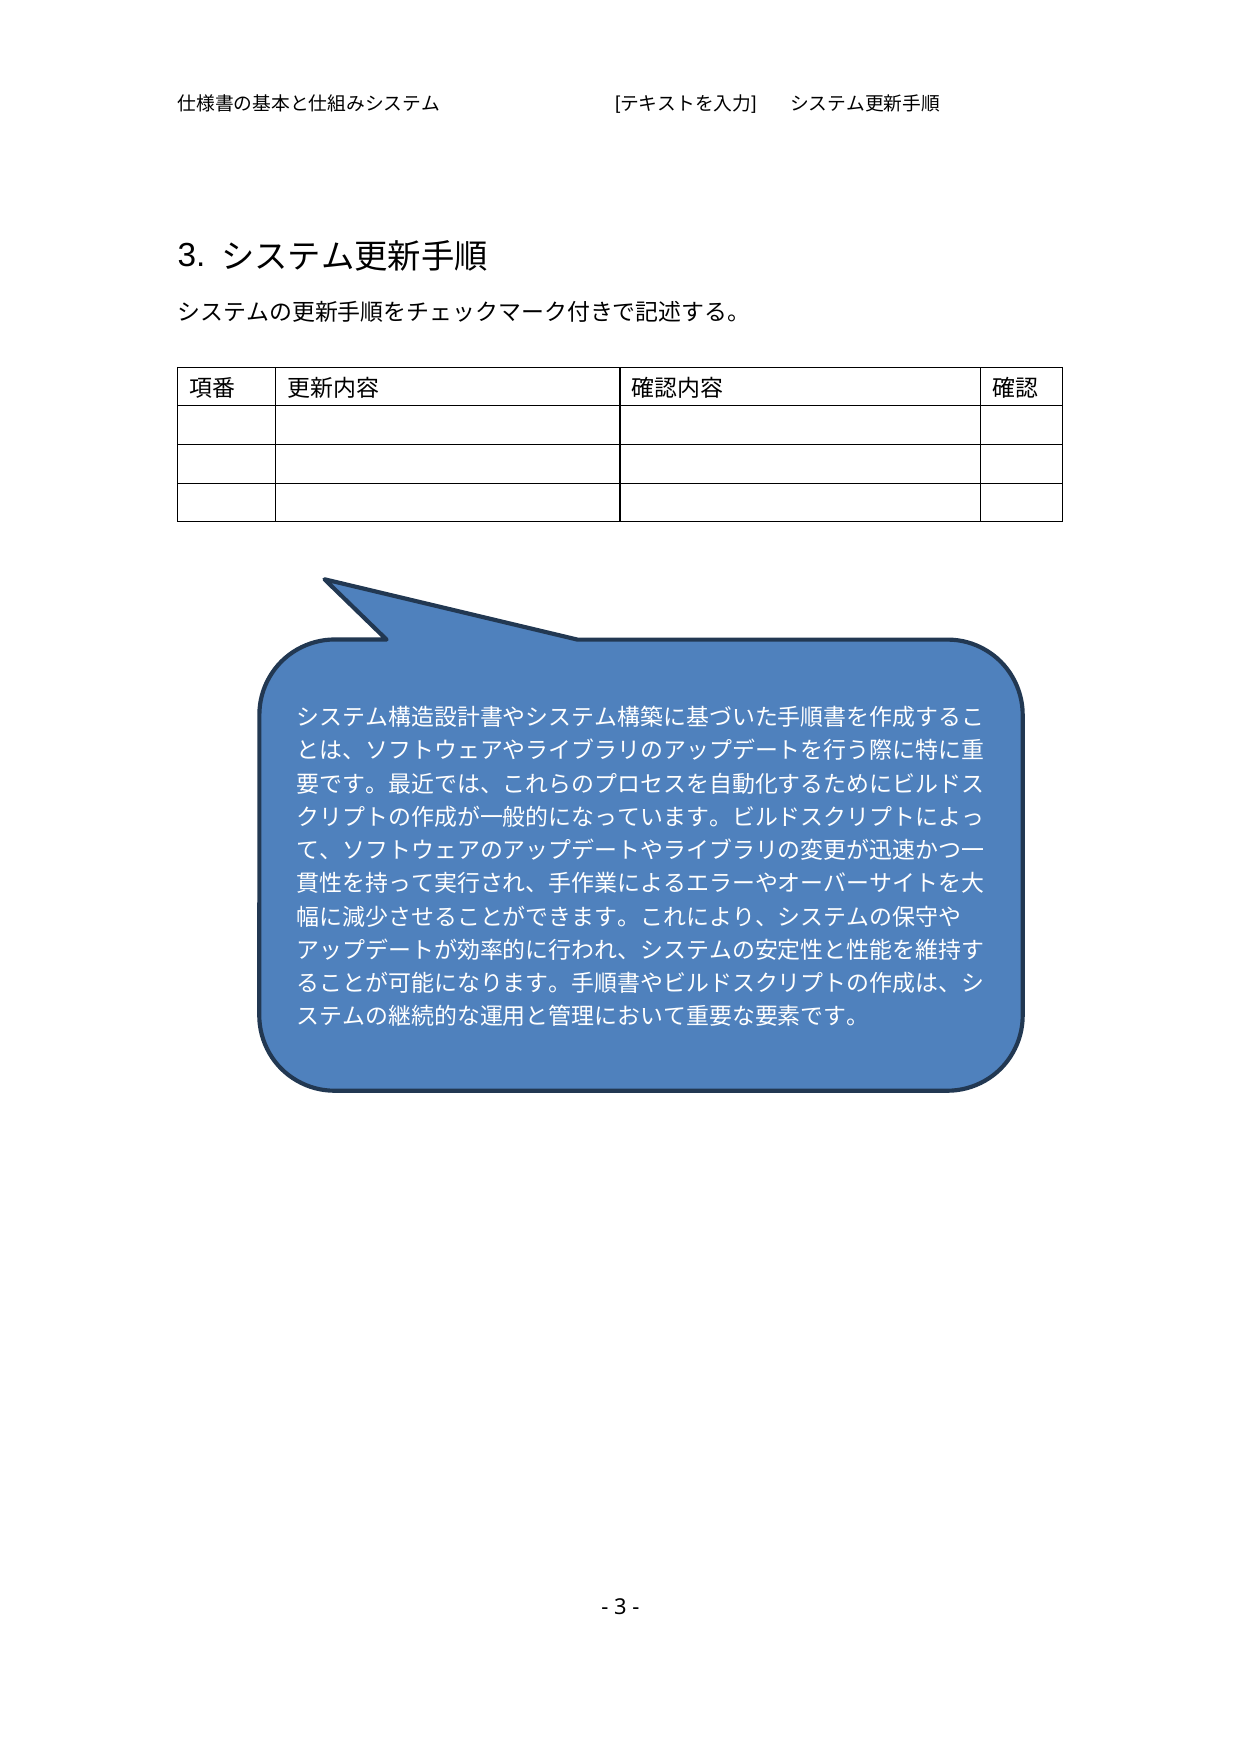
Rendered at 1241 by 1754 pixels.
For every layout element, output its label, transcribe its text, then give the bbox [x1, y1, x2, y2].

table_cell [981, 406, 1062, 444]
table_header 項番 [178, 368, 275, 405]
table_cell [178, 445, 275, 482]
table_header 更新内容 [276, 368, 619, 405]
table_cell [276, 484, 619, 521]
table_header 確認内容 [621, 368, 980, 405]
subtitle システム更新手順 [177, 217, 1063, 292]
table_cell [621, 406, 980, 444]
text システムの更新手順をチェックマーク付きで記述する。 [177, 292, 1063, 329]
table_header 確認 [981, 368, 1062, 405]
table_cell [621, 484, 980, 521]
table_cell [276, 406, 619, 444]
table_cell [178, 406, 275, 444]
table_cell [981, 445, 1062, 482]
table_cell [178, 484, 275, 521]
table_cell [621, 445, 980, 482]
table_cell [981, 484, 1062, 521]
table_cell [276, 445, 619, 482]
